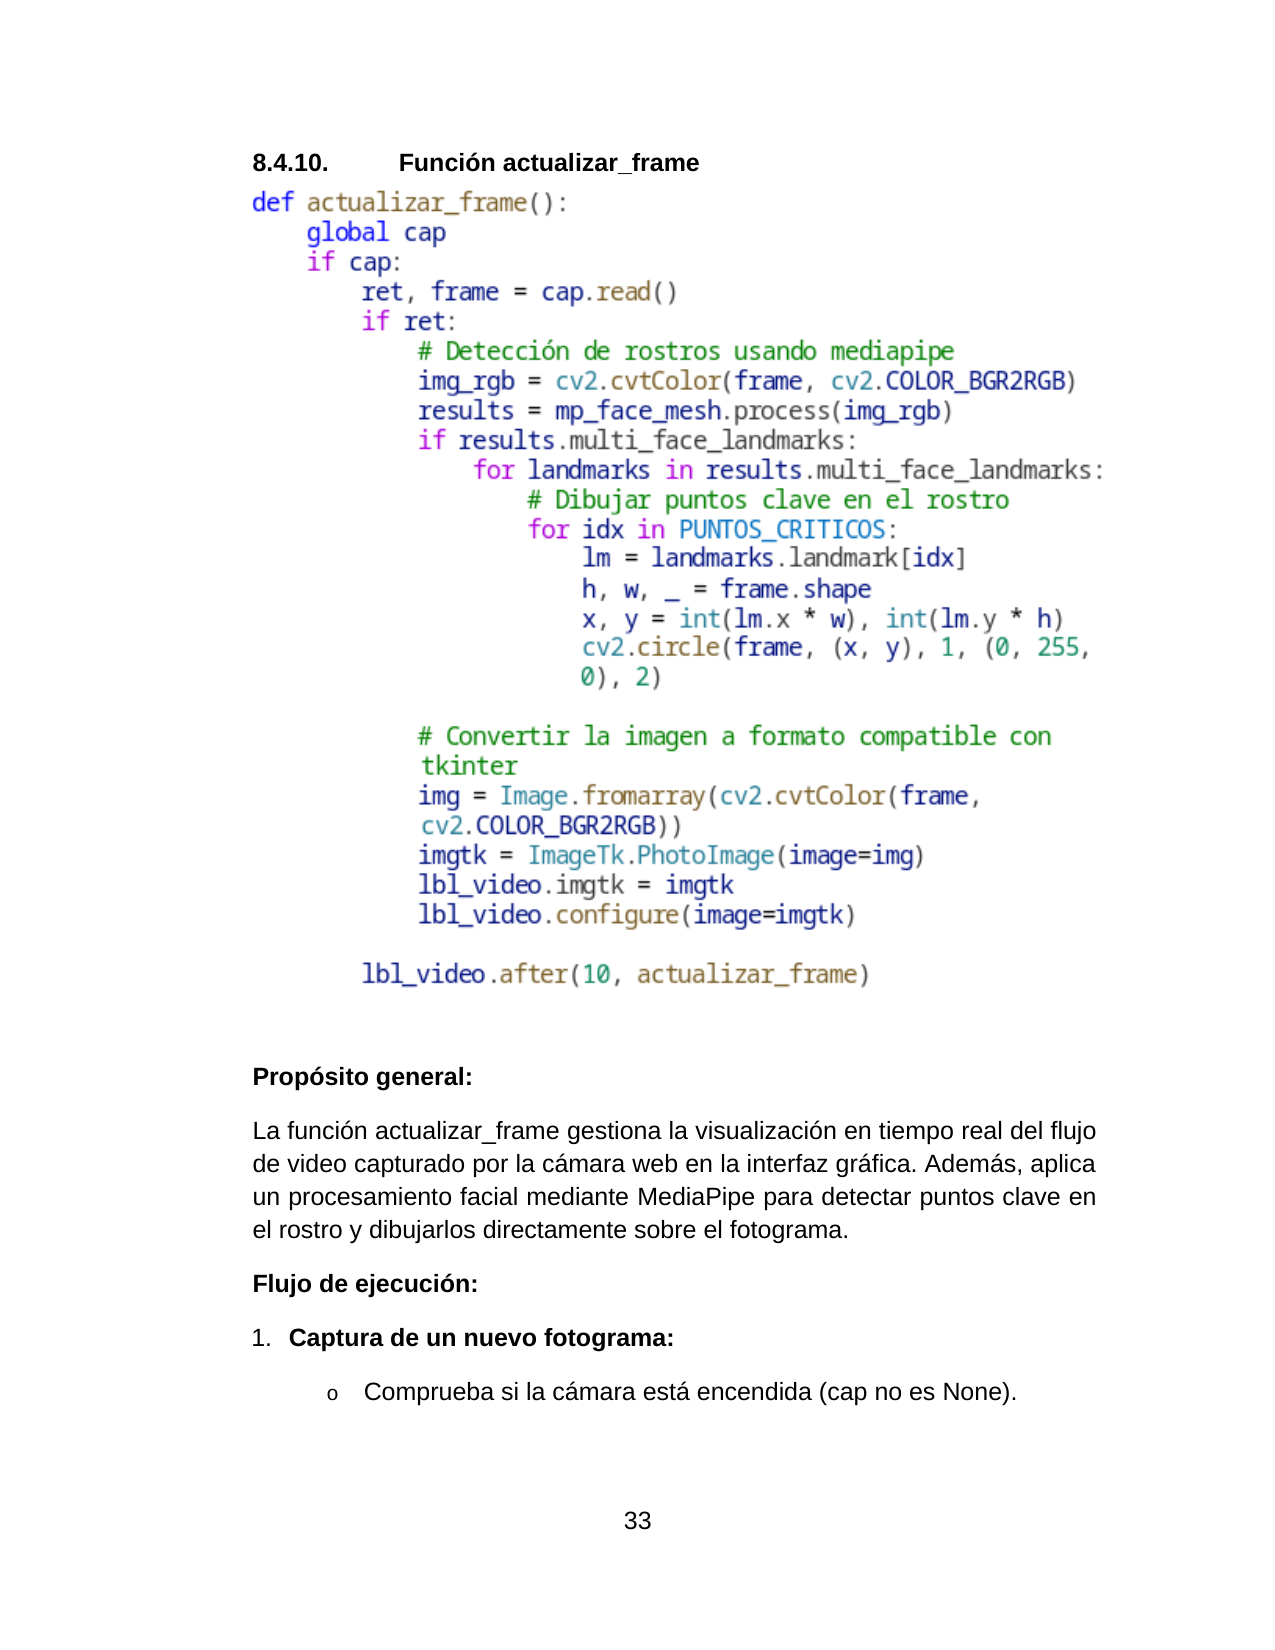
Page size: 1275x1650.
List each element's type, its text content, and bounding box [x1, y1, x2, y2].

text Flujo de ejecución: [252, 1269, 1098, 1298]
list Captura de un nuevo fotograma: [251, 1323, 1098, 1352]
subtitle Función actualizar_frame [252, 148, 1098, 176]
text La función actualizar_frame gestiona la visualización en tiempo real del flujo de video capturado por la cámara web en la interfaz gráfica. Además, aplica un procesamiento facial mediante MediaPipe para detectar puntos clave en el rostro y dibujarlos directamente sobre el fotograma. [252, 1116, 1098, 1244]
text Propósito general: [252, 1062, 1098, 1091]
list Comprueba si la cámara está encendida (cap no es None). [326, 1377, 1098, 1407]
